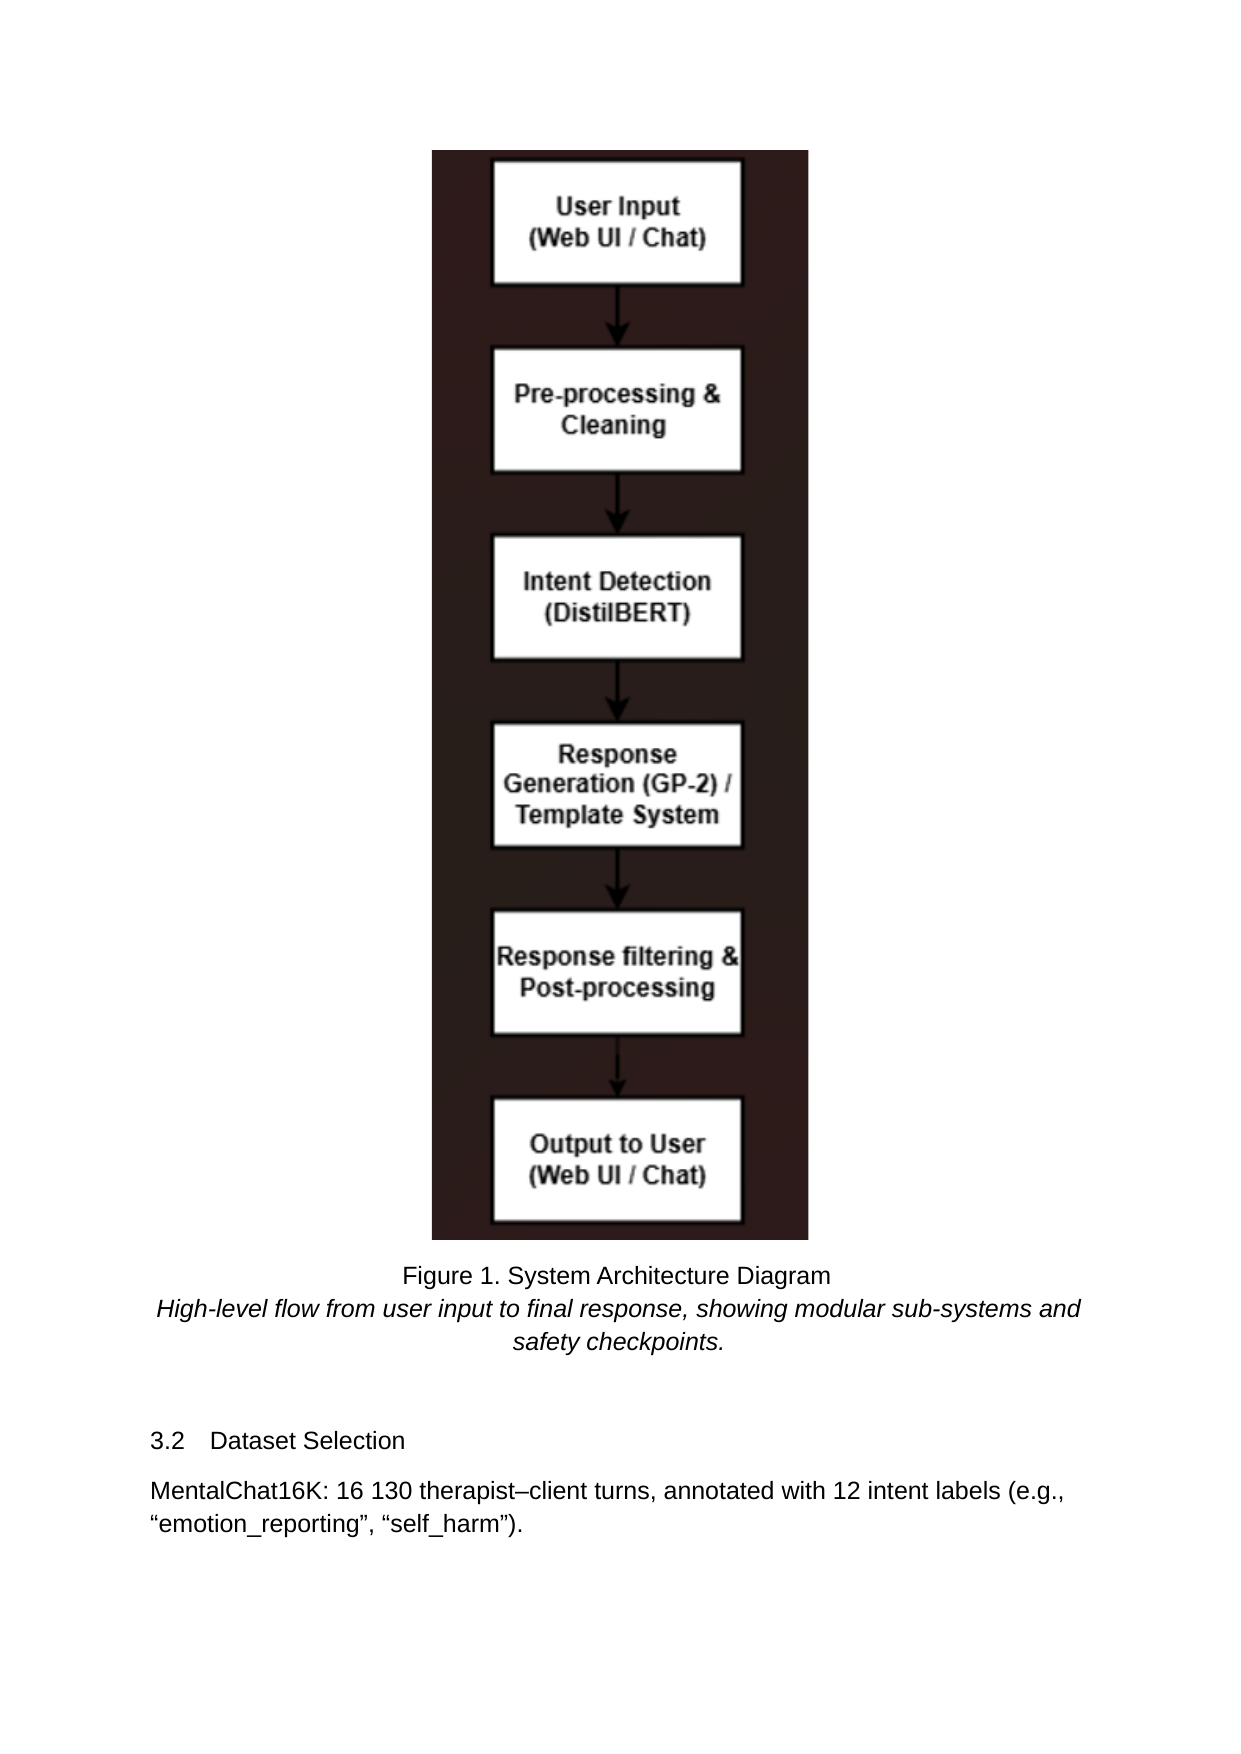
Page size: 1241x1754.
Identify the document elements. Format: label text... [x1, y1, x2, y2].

text Figure 1. System Architecture Diagram High-level flow from user input to final response, showing modular sub-systems and safety checkpoints. [150, 1261, 1090, 1356]
text MentalChat16K: 16 130 therapist–client turns, annotated with 12 intent labels (e.g., “emotion_reporting”, “self_harm”). [150, 1476, 1090, 1538]
text 3.2 Dataset Selection [150, 1426, 1090, 1455]
picture [431, 150, 809, 1240]
